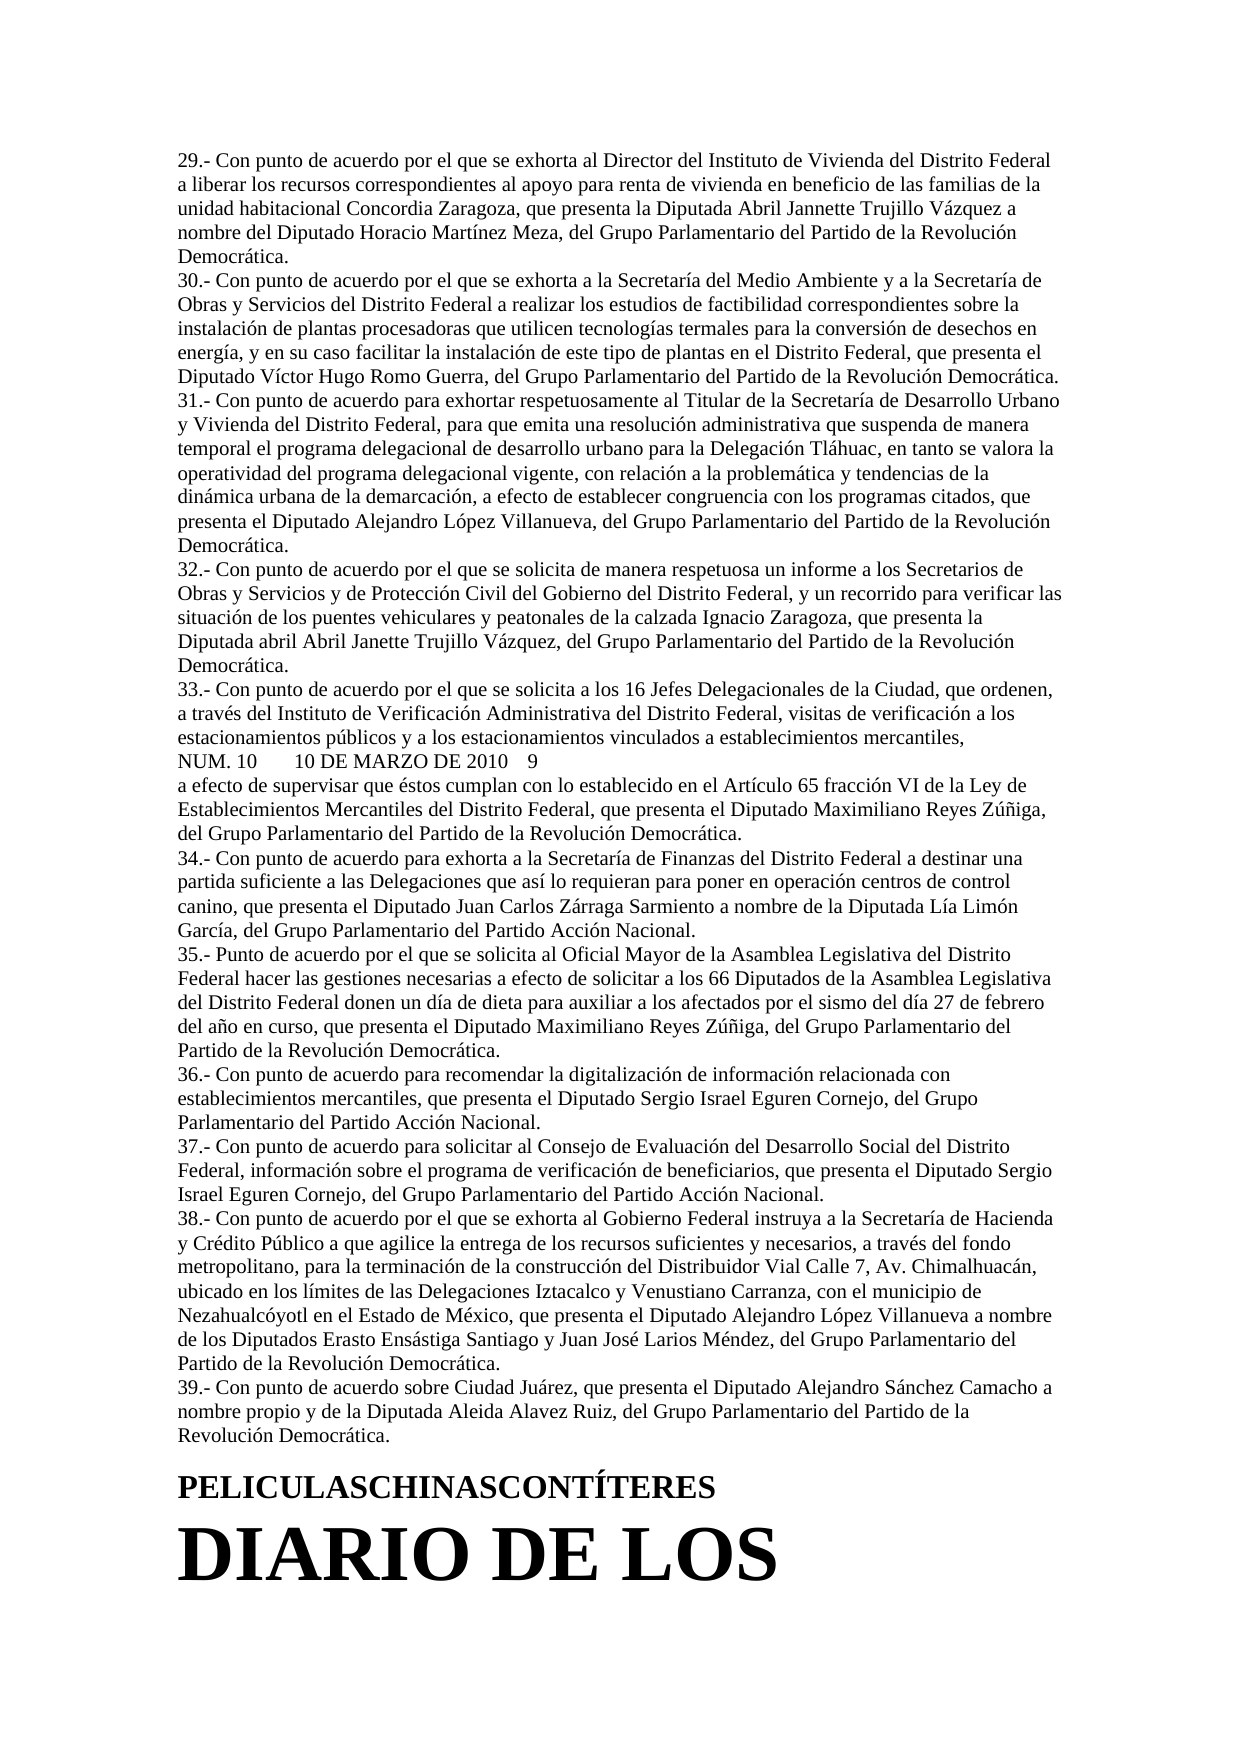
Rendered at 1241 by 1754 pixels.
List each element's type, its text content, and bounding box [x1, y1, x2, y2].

text 30.- Con punto de acuerdo por el que se exhorta a la Secretaría del Medio Ambiente y a la Secretaría de Obras y Servicios del Distrito Federal a realizar los estudios de factibilidad correspondientes sobre la instalación de plantas procesadoras que utilicen tecnologías termales para la conversión de desechos en energía, y en su caso facilitar la instalación de este tipo de plantas en el Distrito Federal, que presenta el Diputado Víctor Hugo Romo Guerra, del Grupo Parlamentario del Partido de la Revolución Democrática. [177, 268, 1063, 388]
text 37.- Con punto de acuerdo para solicitar al Consejo de Evaluación del Desarrollo Social del Distrito Federal, información sobre el programa de verificación de beneficiarios, que presenta el Diputado Sergio Israel Eguren Cornejo, del Grupo Parlamentario del Partido Acción Nacional. [177, 1134, 1063, 1206]
text 35.- Punto de acuerdo por el que se solicita al Oficial Mayor de la Asamblea Legislativa del Distrito Federal hacer las gestiones necesarias a efecto de solicitar a los 66 Diputados de la Asamblea Legislativa del Distrito Federal donen un día de dieta para auxiliar a los afectados por el sismo del día 27 de febrero del año en curso, que presenta el Diputado Maximiliano Reyes Zúñiga, del Grupo Parlamentario del Partido de la Revolución Democrática. [177, 942, 1063, 1062]
text 39.- Con punto de acuerdo sobre Ciudad Juárez, que presenta el Diputado Alejandro Sánchez Camacho a nombre propio y de la Diputada Aleida Alavez Ruiz, del Grupo Parlamentario del Partido de la Revolución Democrática. [177, 1375, 1063, 1447]
text 29.- Con punto de acuerdo por el que se exhorta al Director del Instituto de Vivienda del Distrito Federal a liberar los recursos correspondientes al apoyo para renta de vivienda en beneficio de las familias de la unidad habitacional Concordia Zaragoza, que presenta la Diputada Abril Jannette Trujillo Vázquez a nombre del Diputado Horacio Martínez Meza, del Grupo Parlamentario del Partido de la Revolución Democrática. [177, 148, 1063, 268]
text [177, 1506, 1063, 1597]
text NUM. 10 10 DE MARZO DE 2010 9 [177, 749, 1063, 773]
text 38.- Con punto de acuerdo por el que se exhorta al Gobierno Federal instruya a la Secretaría de Hacienda y Crédito Público a que agilice la entrega de los recursos suficientes y necesarios, a través del fondo metropolitano, para la terminación de la construcción del Distribuidor Vial Calle 7, Av. Chimalhuacán, ubicado en los límites de las Delegaciones Iztacalco y Venustiano Carranza, con el municipio de Nezahualcóyotl en el Estado de México, que presenta el Diputado Alejandro López Villanueva a nombre de los Diputados Erasto Ensástiga Santiago y Juan José Larios Méndez, del Grupo Parlamentario del Partido de la Revolución Democrática. [177, 1206, 1063, 1375]
text a efecto de supervisar que éstos cumplan con lo establecido en el Artículo 65 fracción VI de la Ley de Establecimientos Mercantiles del Distrito Federal, que presenta el Diputado Maximiliano Reyes Zúñiga, del Grupo Parlamentario del Partido de la Revolución Democrática. [177, 773, 1063, 845]
text 36.- Con punto de acuerdo para recomendar la digitalización de información relacionada con establecimientos mercantiles, que presenta el Diputado Sergio Israel Eguren Cornejo, del Grupo Parlamentario del Partido Acción Nacional. [177, 1062, 1063, 1134]
text PELICULASCHINASCONTÍTERES [177, 1468, 1063, 1506]
text 31.- Con punto de acuerdo para exhortar respetuosamente al Titular de la Secretaría de Desarrollo Urbano y Vivienda del Distrito Federal, para que emita una resolución administrativa que suspenda de manera temporal el programa delegacional de desarrollo urbano para la Delegación Tláhuac, en tanto se valora la operatividad del programa delegacional vigente, con relación a la problemática y tendencias de la dinámica urbana de la demarcación, a efecto de establecer congruencia con los programas citados, que presenta el Diputado Alejandro López Villanueva, del Grupo Parlamentario del Partido de la Revolución Democrática. [177, 388, 1063, 557]
text 34.- Con punto de acuerdo para exhorta a la Secretaría de Finanzas del Distrito Federal a destinar una partida suficiente a las Delegaciones que así lo requieran para poner en operación centros de control canino, que presenta el Diputado Juan Carlos Zárraga Sarmiento a nombre de la Diputada Lía Limón García, del Grupo Parlamentario del Partido Acción Nacional. [177, 845, 1063, 942]
text 33.- Con punto de acuerdo por el que se solicita a los 16 Jefes Delegacionales de la Ciudad, que ordenen, a través del Instituto de Verificación Administrativa del Distrito Federal, visitas de verificación a los estacionamientos públicos y a los estacionamientos vinculados a establecimientos mercantiles, [177, 677, 1063, 749]
text 32.- Con punto de acuerdo por el que se solicita de manera respetuosa un informe a los Secretarios de Obras y Servicios y de Protección Civil del Gobierno del Distrito Federal, y un recorrido para verificar las situación de los puentes vehiculares y peatonales de la calzada Ignacio Zaragoza, que presenta la Diputada abril Abril Janette Trujillo Vázquez, del Grupo Parlamentario del Partido de la Revolución Democrática. [177, 557, 1063, 677]
